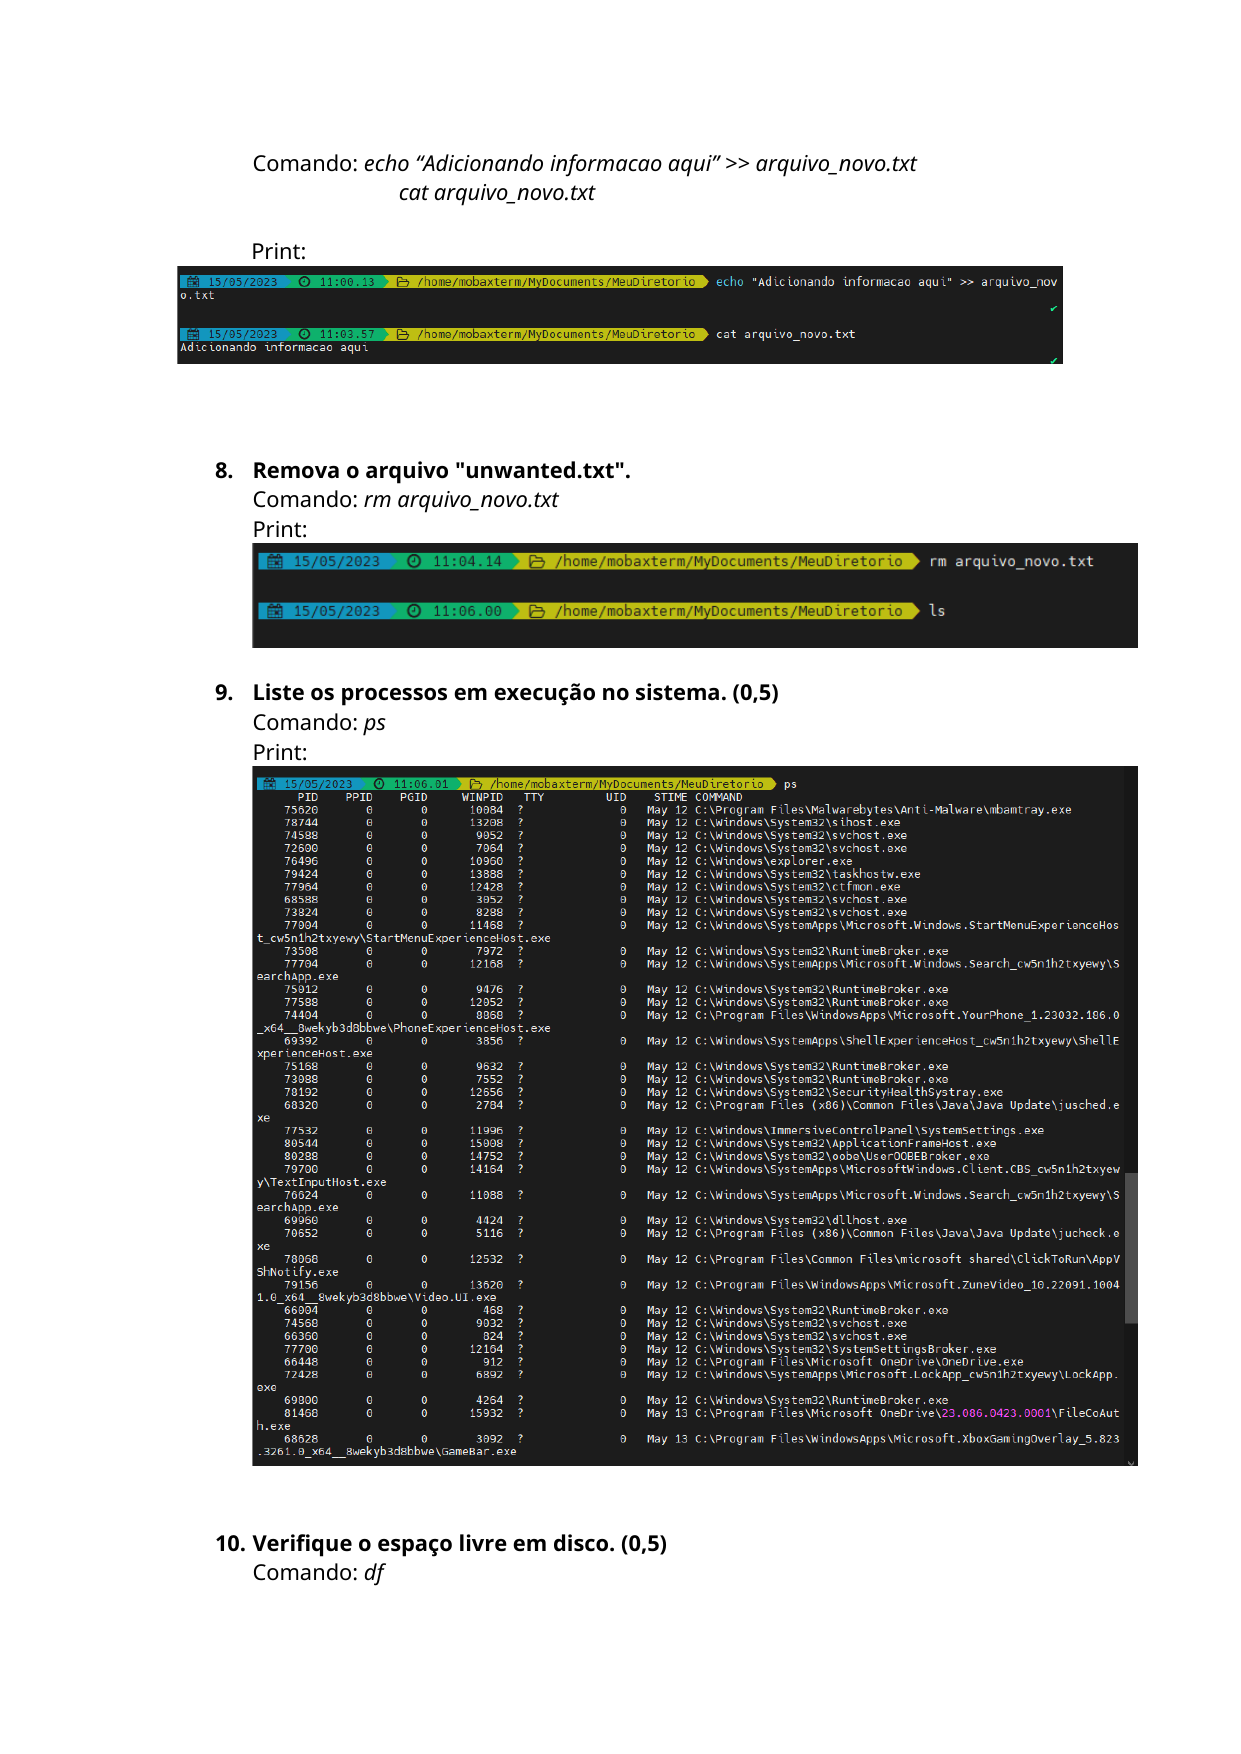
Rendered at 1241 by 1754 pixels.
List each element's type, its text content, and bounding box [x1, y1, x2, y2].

list Comando: echo “Adicionando informacao aqui” >> arquivo_novo.txt [252, 148, 1063, 177]
list Liste os processos em execução no sistema. (0,5) [215, 677, 1063, 707]
list Comando: ps [252, 707, 1063, 737]
list Comando: df [252, 1557, 1063, 1587]
list Print: [252, 514, 1063, 543]
list Print: [252, 737, 1063, 766]
list Verifique o espaço livre em disco. (0,5) [215, 1528, 1063, 1557]
picture [252, 766, 1138, 1466]
text Print: [177, 236, 1063, 266]
list Remova o arquivo "unwanted.txt". [215, 454, 1063, 484]
list cat arquivo_novo.txt [252, 177, 1063, 207]
picture [252, 543, 1138, 648]
list Comando: rm arquivo_novo.txt [252, 484, 1063, 514]
picture [177, 266, 1063, 364]
